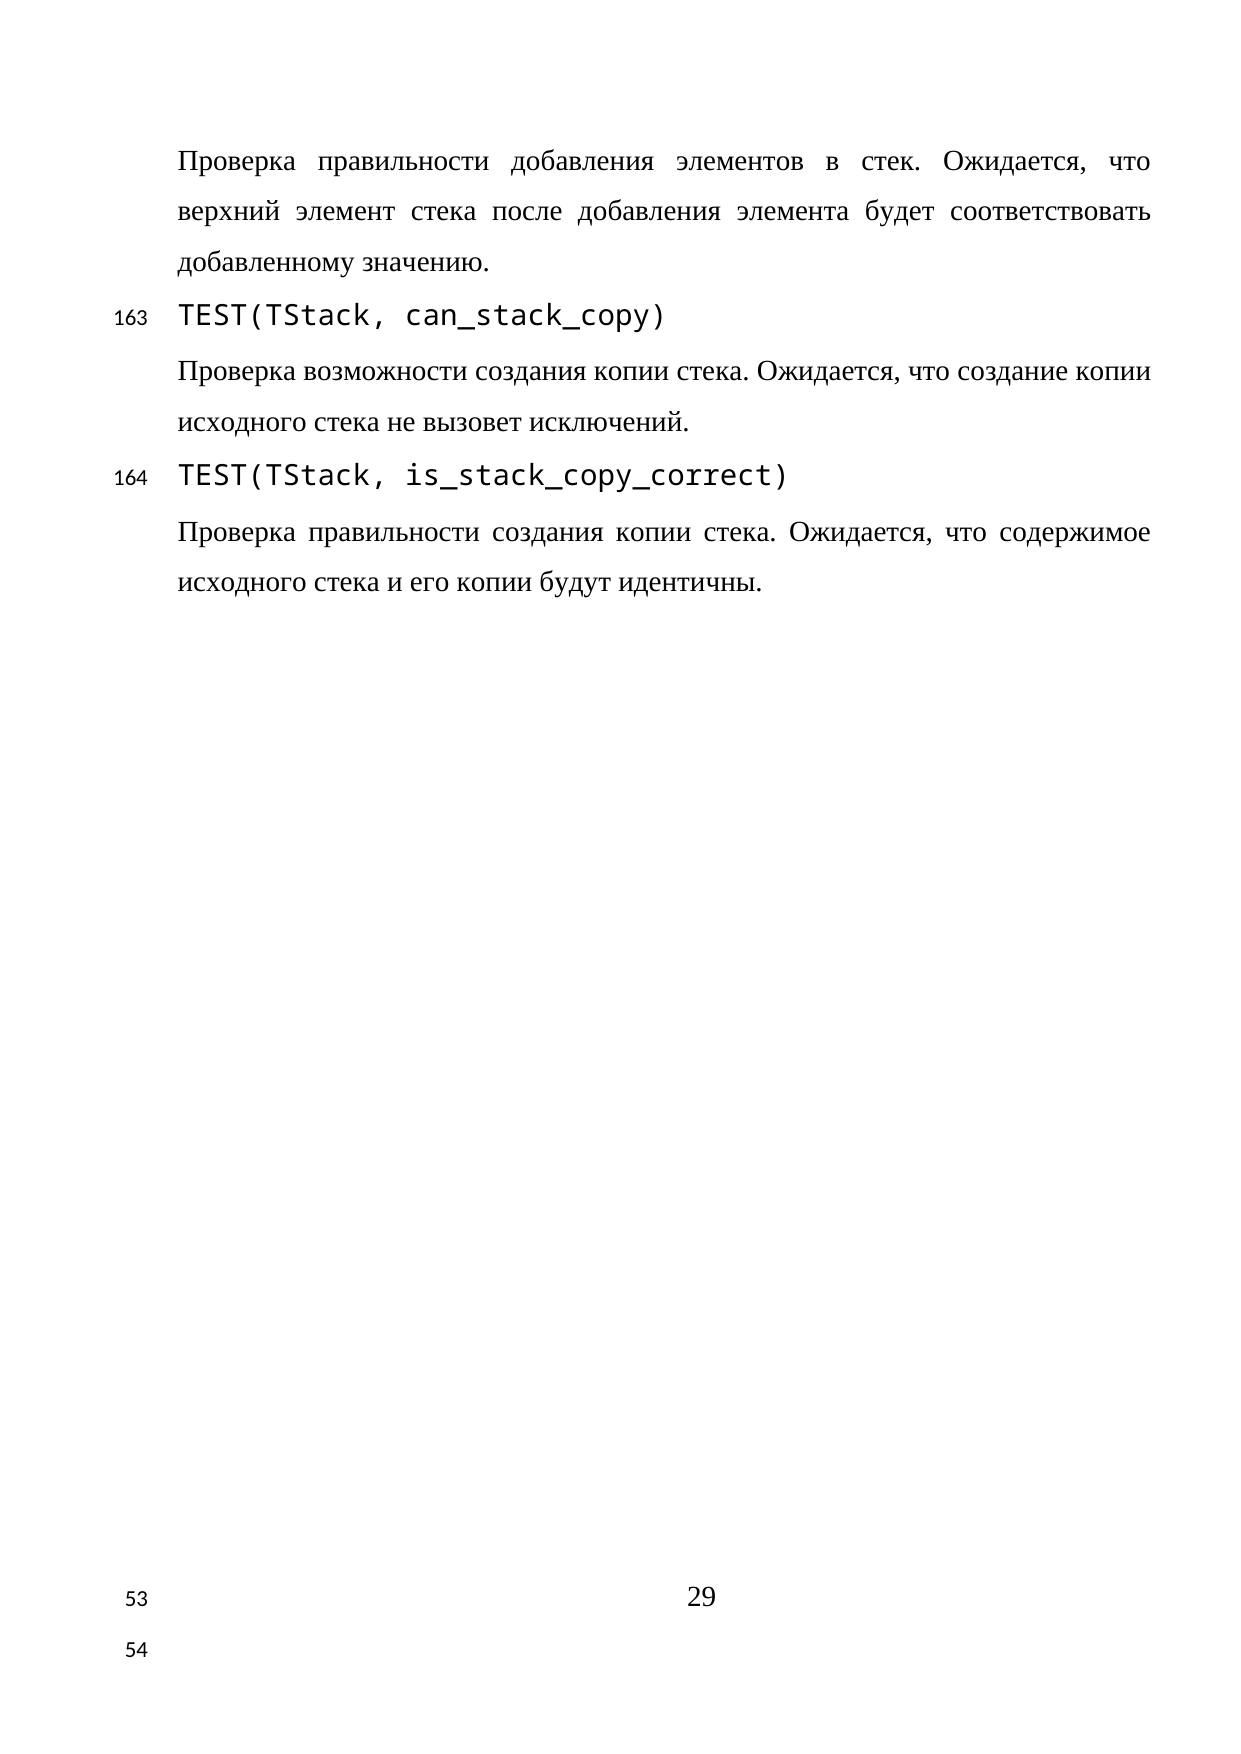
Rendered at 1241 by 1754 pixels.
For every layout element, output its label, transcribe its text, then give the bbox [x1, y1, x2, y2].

text Проверка возможности создания копии стека. Ожидается, что создание копии исходного стека не вызовет исключений. [177, 353, 1152, 437]
text TEST(TStack, is_stack_copy_correct) [177, 454, 1152, 494]
text Проверка правильности создания копии стека. Ожидается, что содержимое исходного стека и его копии будут идентичны. [177, 514, 1152, 597]
text TEST(TStack, can_stack_copy) [177, 294, 1152, 334]
text Проверка правильности добавления элементов в стек. Ожидается, что верхний элемент стека после добавления элемента будет соответствовать добавленному значению. [177, 143, 1152, 277]
